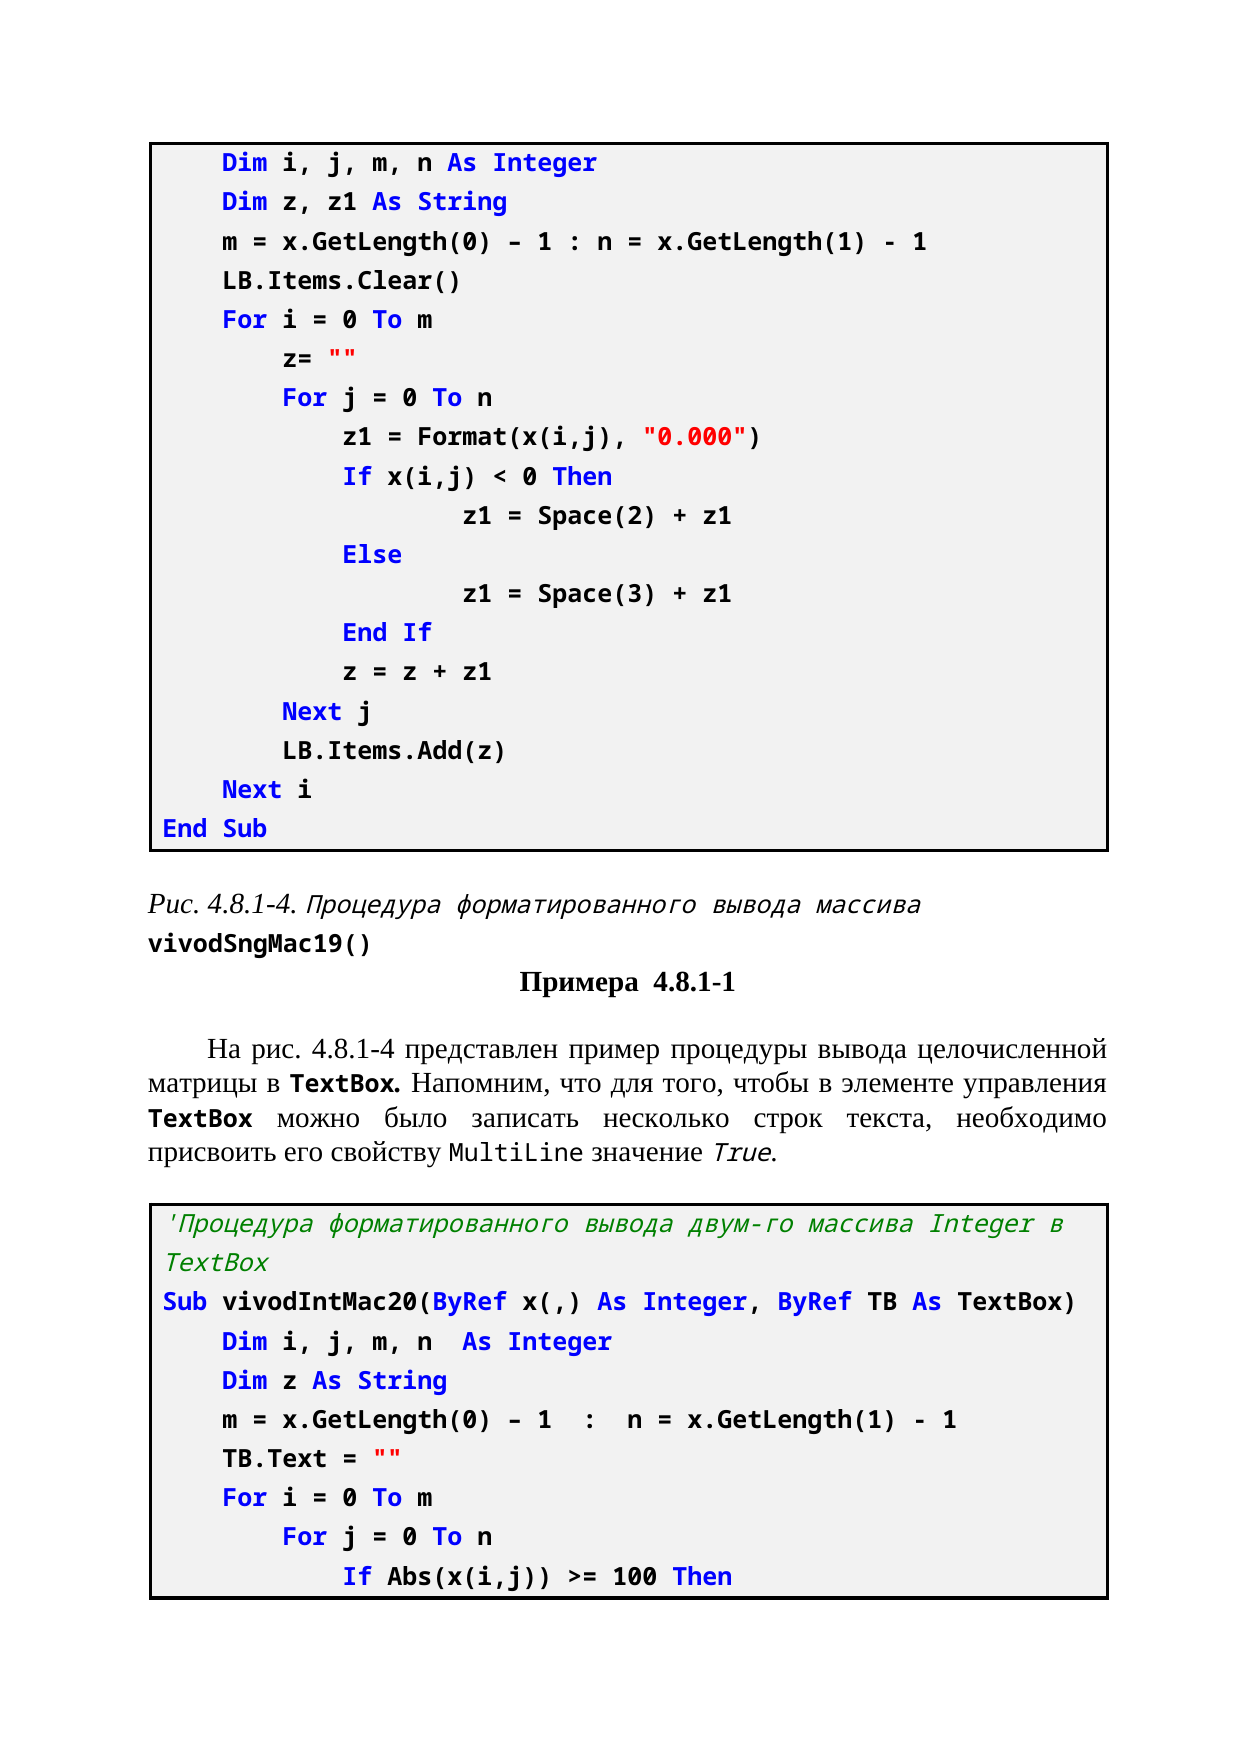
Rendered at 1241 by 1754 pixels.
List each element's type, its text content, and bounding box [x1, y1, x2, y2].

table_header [152, 145, 1106, 849]
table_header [152, 1206, 1106, 1596]
text Примера 4.8.1-1 [148, 964, 1107, 998]
text Рис. 4.8.1-4. Процедура форматированного вывода массива vivodSngMac19() [148, 886, 1137, 959]
text На рис. 4.8.1-4 представлен пример процедуры вывода целочисленной матрицы в TextBox. Напомним, что для того, чтобы в элементе управления TextBox можно было записать несколько строк текста, необходимо присвоить его свойству MultiLine значение True. [148, 1032, 1107, 1169]
